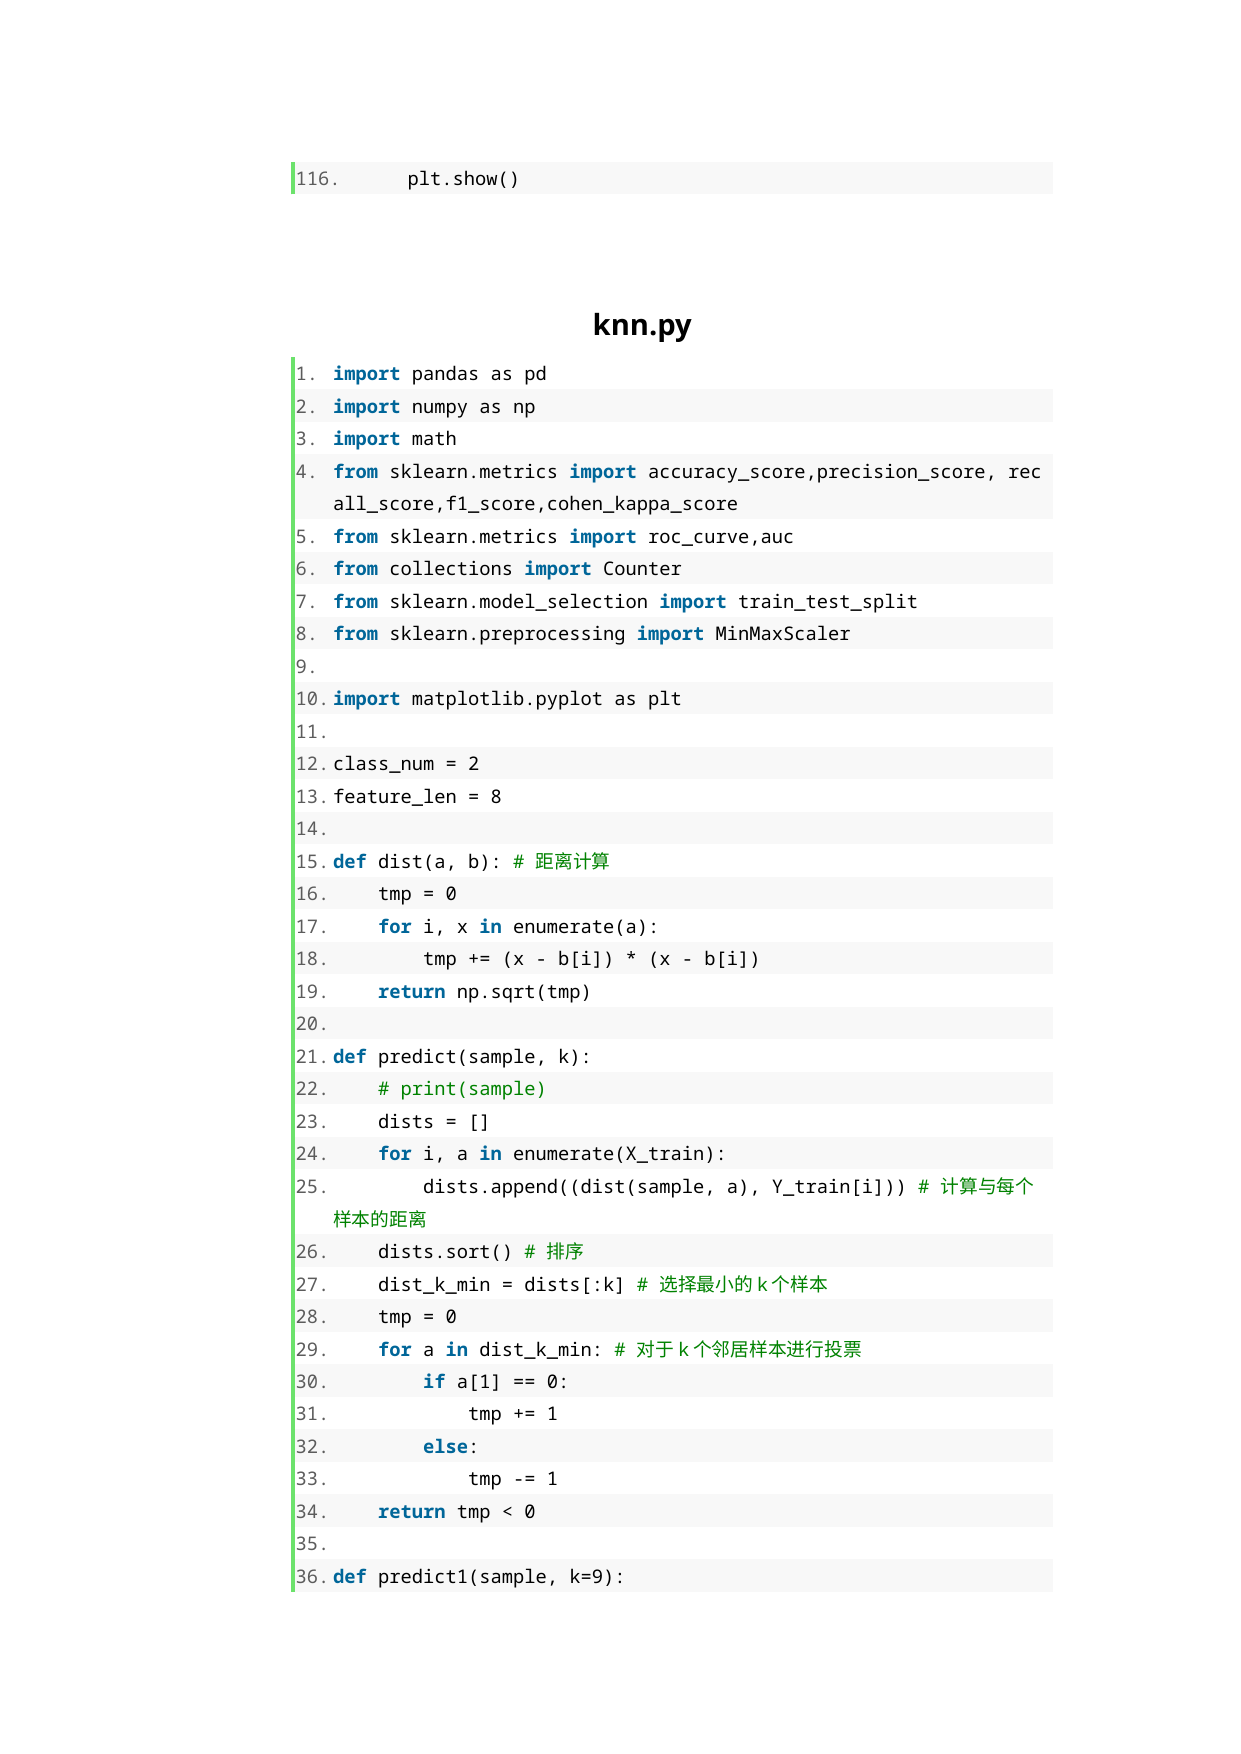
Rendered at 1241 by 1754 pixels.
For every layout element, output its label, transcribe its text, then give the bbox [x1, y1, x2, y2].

list return np.sqrt(tmp) [295, 974, 1053, 1007]
list def dist(a, b): # 距离计算 [295, 844, 1053, 877]
list for a in dist_k_min: # 对于k个邻居样本进行投票 [295, 1332, 1053, 1364]
list from collections import Counter [295, 552, 1053, 584]
list dists = [] [295, 1104, 1053, 1137]
list else: [295, 1429, 1053, 1462]
list from sklearn.preprocessing import MinMaxScaler [295, 617, 1053, 649]
list for i, x in enumerate(a): [295, 909, 1053, 942]
text knn.py [187, 292, 1053, 357]
list from sklearn.metrics import roc_curve,auc [295, 519, 1053, 552]
list import matplotlib.pyplot as plt [295, 682, 1053, 714]
list feature_len = 8 [295, 779, 1053, 812]
list dists.sort() # 排序 [295, 1234, 1053, 1267]
list import pandas as pd [295, 357, 1053, 389]
list tmp += (x - b[i]) * (x - b[i]) [295, 942, 1053, 974]
list tmp += 1 [295, 1397, 1053, 1429]
list tmp -= 1 [295, 1462, 1053, 1494]
list # print(sample) [295, 1072, 1053, 1104]
list from sklearn.model_selection import train_test_split [295, 584, 1053, 617]
list import numpy as np [295, 389, 1053, 422]
list def predict1(sample, k=9): [295, 1559, 1053, 1592]
list dist_k_min = dists[:k] # 选择最小的k个样本 [295, 1267, 1053, 1299]
list return tmp < 0 [295, 1494, 1053, 1527]
list import math [295, 422, 1053, 454]
list for i, a in enumerate(X_train): [295, 1137, 1053, 1169]
list plt.show() [295, 162, 1053, 194]
list tmp = 0 [295, 877, 1053, 909]
list class_num = 2 [295, 747, 1053, 779]
list tmp = 0 [295, 1299, 1053, 1332]
list if a[1] == 0: [295, 1364, 1053, 1397]
list def predict(sample, k): [295, 1039, 1053, 1072]
list dists.append((dist(sample, a), Y_train[i])) # 计算与每个样本的距离 [295, 1169, 1053, 1234]
list from sklearn.metrics import accuracy_score,precision_score, recall_score,f1_score,cohen_kappa_score [295, 454, 1053, 519]
